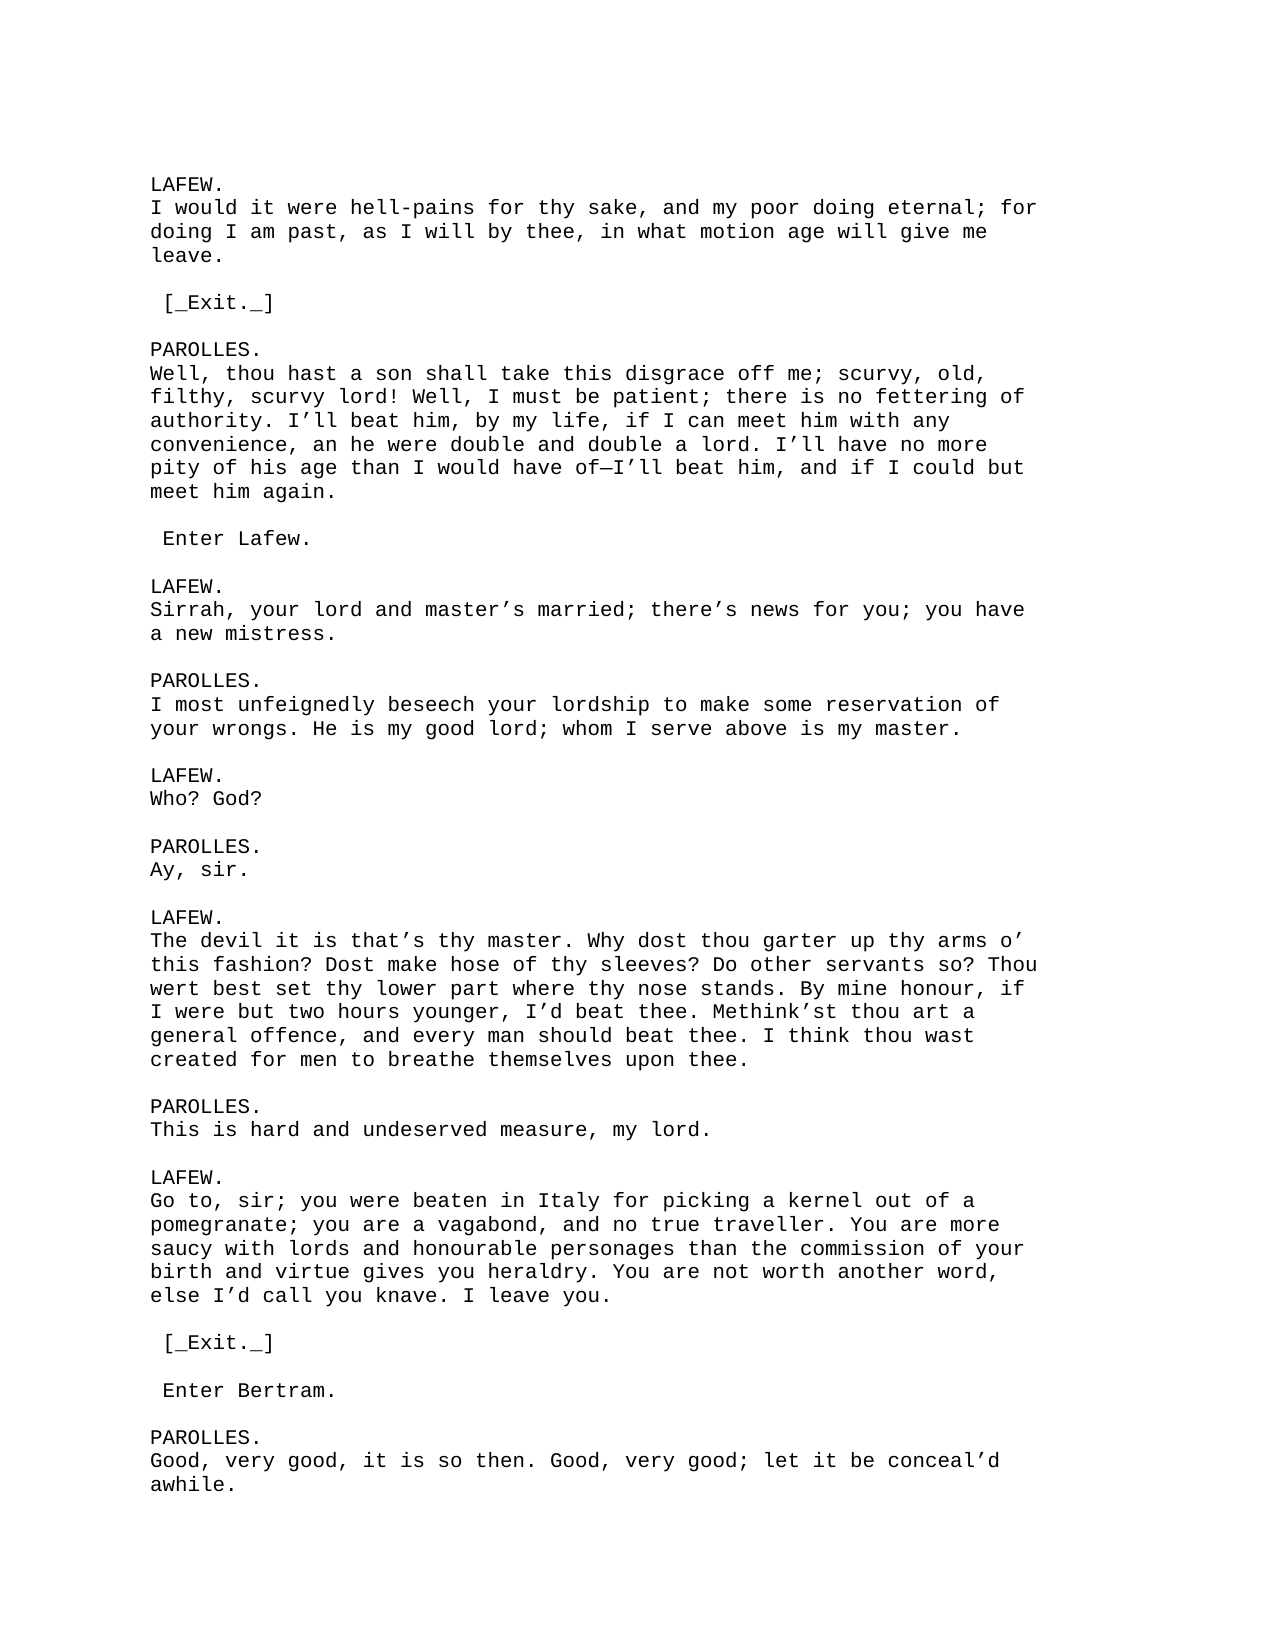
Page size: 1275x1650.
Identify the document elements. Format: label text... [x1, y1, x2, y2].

text I were but two hours younger, I’d beat thee. Methink’st thou art a [150, 1001, 1125, 1025]
text LAFEW. [150, 174, 1125, 197]
text [_Exit._] [150, 292, 1125, 316]
text I would it were hell-pains for thy sake, and my poor doing eternal; for [150, 197, 1125, 221]
text [_Exit._] [150, 1332, 1125, 1356]
text Enter Lafew. [150, 528, 1125, 552]
text LAFEW. [150, 765, 1125, 788]
text PAROLLES. [150, 836, 1125, 859]
text saucy with lords and honourable personages than the commission of your [150, 1238, 1125, 1261]
text else I’d call you knave. I leave you. [150, 1285, 1125, 1309]
text PAROLLES. [150, 339, 1125, 363]
text LAFEW. [150, 907, 1125, 930]
text Who? God? [150, 788, 1125, 812]
text This is hard and undeserved measure, my lord. [150, 1119, 1125, 1143]
text PAROLLES. [150, 1096, 1125, 1119]
text LAFEW. [150, 1167, 1125, 1190]
text The devil it is that’s thy master. Why dost thou garter up thy arms o’ [150, 930, 1125, 954]
text pity of his age than I would have of—I’ll beat him, and if I could but [150, 457, 1125, 481]
text pomegranate; you are a vagabond, and no true traveller. You are more [150, 1214, 1125, 1238]
text authority. I’ll beat him, by my life, if I can meet him with any [150, 410, 1125, 434]
text PAROLLES. [150, 670, 1125, 694]
text Go to, sir; you were beaten in Italy for picking a kernel out of a [150, 1190, 1125, 1214]
text convenience, an he were double and double a lord. I’ll have no more [150, 434, 1125, 457]
text Sirrah, your lord and master’s married; there’s news for you; you have [150, 599, 1125, 623]
text your wrongs. He is my good lord; whom I serve above is my master. [150, 717, 1125, 741]
text general offence, and every man should beat thee. I think thou wast [150, 1025, 1125, 1048]
text doing I am past, as I will by thee, in what motion age will give me [150, 221, 1125, 244]
text wert best set thy lower part where thy nose stands. By mine honour, if [150, 978, 1125, 1001]
text Good, very good, it is so then. Good, very good; let it be conceal’d [150, 1451, 1125, 1474]
text birth and virtue gives you heraldry. You are not worth another word, [150, 1261, 1125, 1285]
text a new mistress. [150, 623, 1125, 647]
text Well, thou hast a son shall take this disgrace off me; scurvy, old, [150, 363, 1125, 386]
text meet him again. [150, 481, 1125, 505]
text awhile. [150, 1474, 1125, 1498]
text I most unfeignedly beseech your lordship to make some reservation of [150, 694, 1125, 717]
text Ay, sir. [150, 859, 1125, 883]
text Enter Bertram. [150, 1379, 1125, 1403]
text created for men to breathe themselves upon thee. [150, 1048, 1125, 1072]
text this fashion? Dost make hose of thy sleeves? Do other servants so? Thou [150, 954, 1125, 978]
text filthy, scurvy lord! Well, I must be patient; there is no fettering of [150, 386, 1125, 410]
text LAFEW. [150, 576, 1125, 599]
text leave. [150, 244, 1125, 268]
text PAROLLES. [150, 1427, 1125, 1451]
